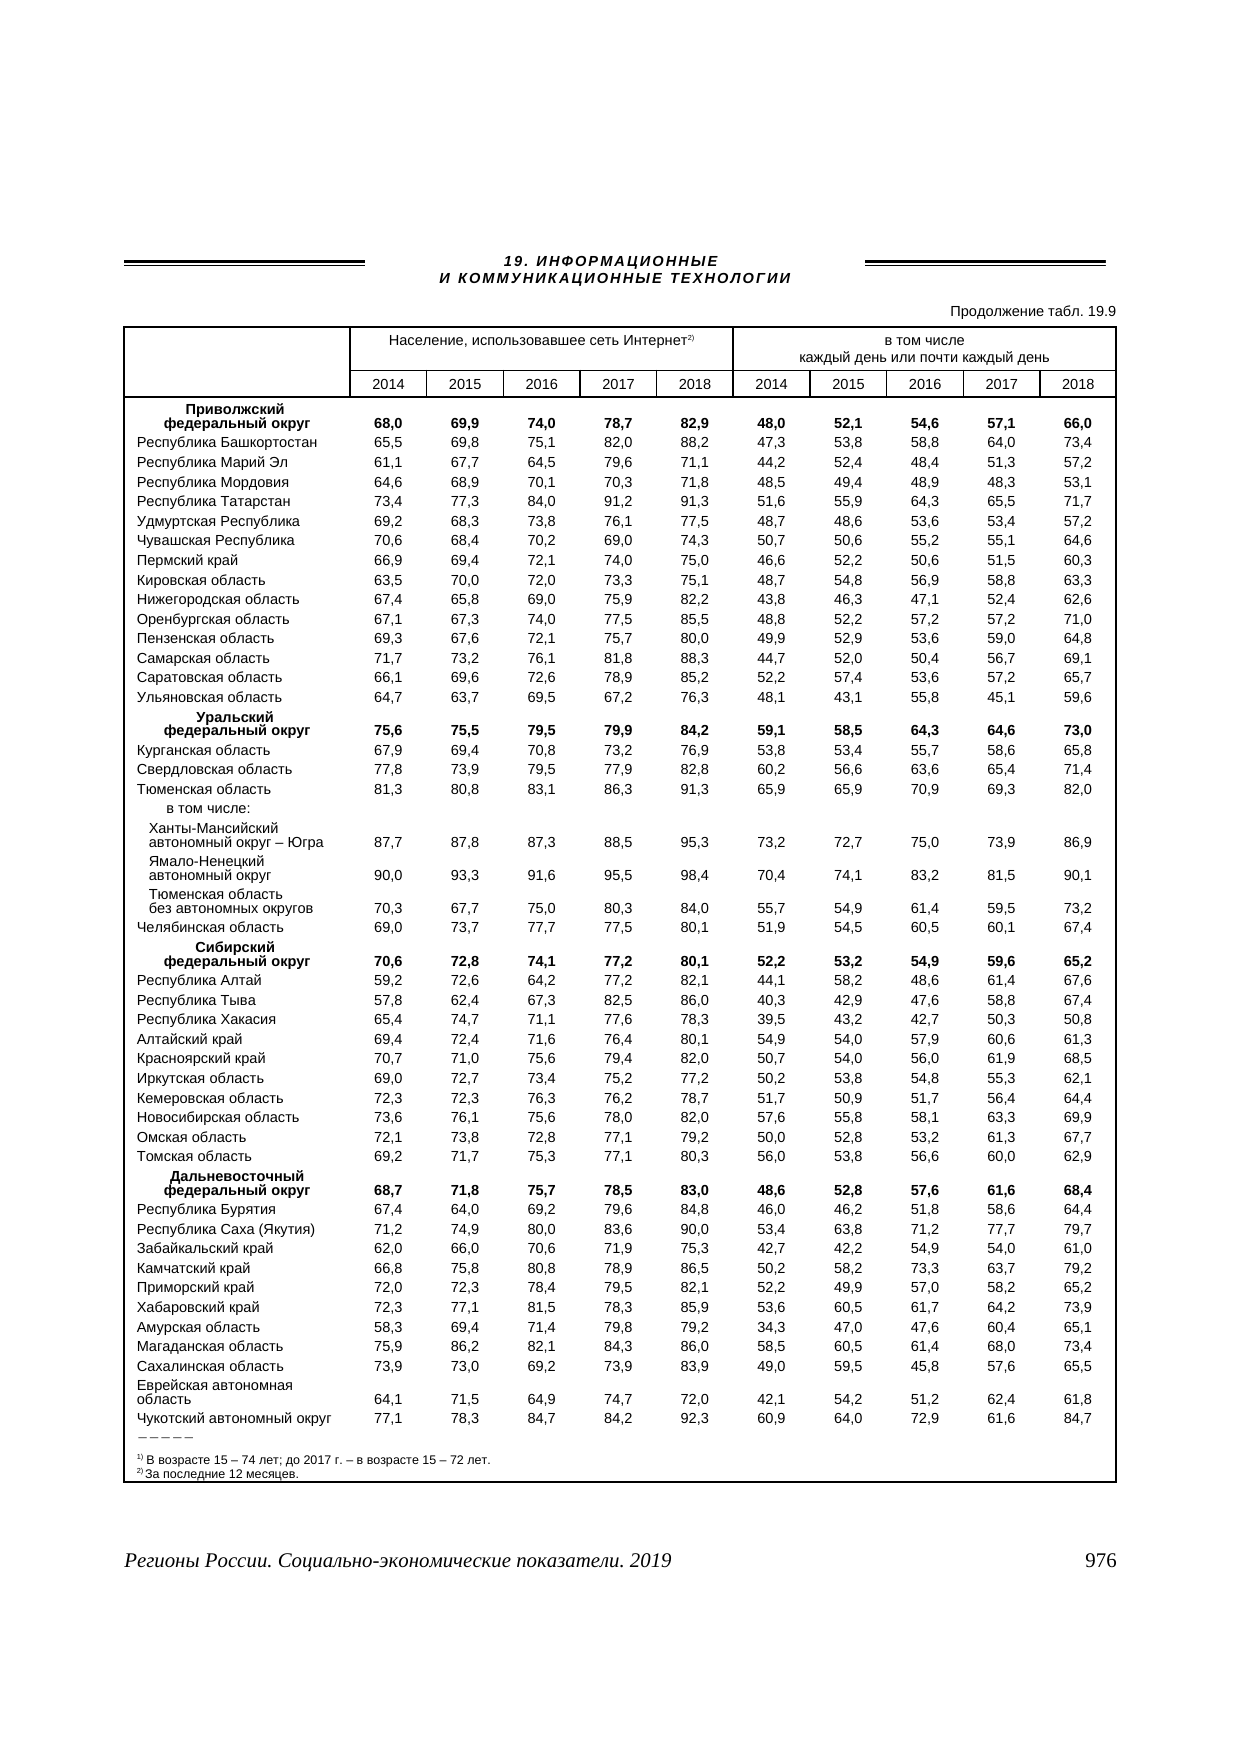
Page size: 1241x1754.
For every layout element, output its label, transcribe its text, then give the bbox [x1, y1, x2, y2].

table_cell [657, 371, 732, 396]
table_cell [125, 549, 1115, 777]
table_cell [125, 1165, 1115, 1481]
text Продолжение табл. 19.9 [124, 303, 1116, 320]
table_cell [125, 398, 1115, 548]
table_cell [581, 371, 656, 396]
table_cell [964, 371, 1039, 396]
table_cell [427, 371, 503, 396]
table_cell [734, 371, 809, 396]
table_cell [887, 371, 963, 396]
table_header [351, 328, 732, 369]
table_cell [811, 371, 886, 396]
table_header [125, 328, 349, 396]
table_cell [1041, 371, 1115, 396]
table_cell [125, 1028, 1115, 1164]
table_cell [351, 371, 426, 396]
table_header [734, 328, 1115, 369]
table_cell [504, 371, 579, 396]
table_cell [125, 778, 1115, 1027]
